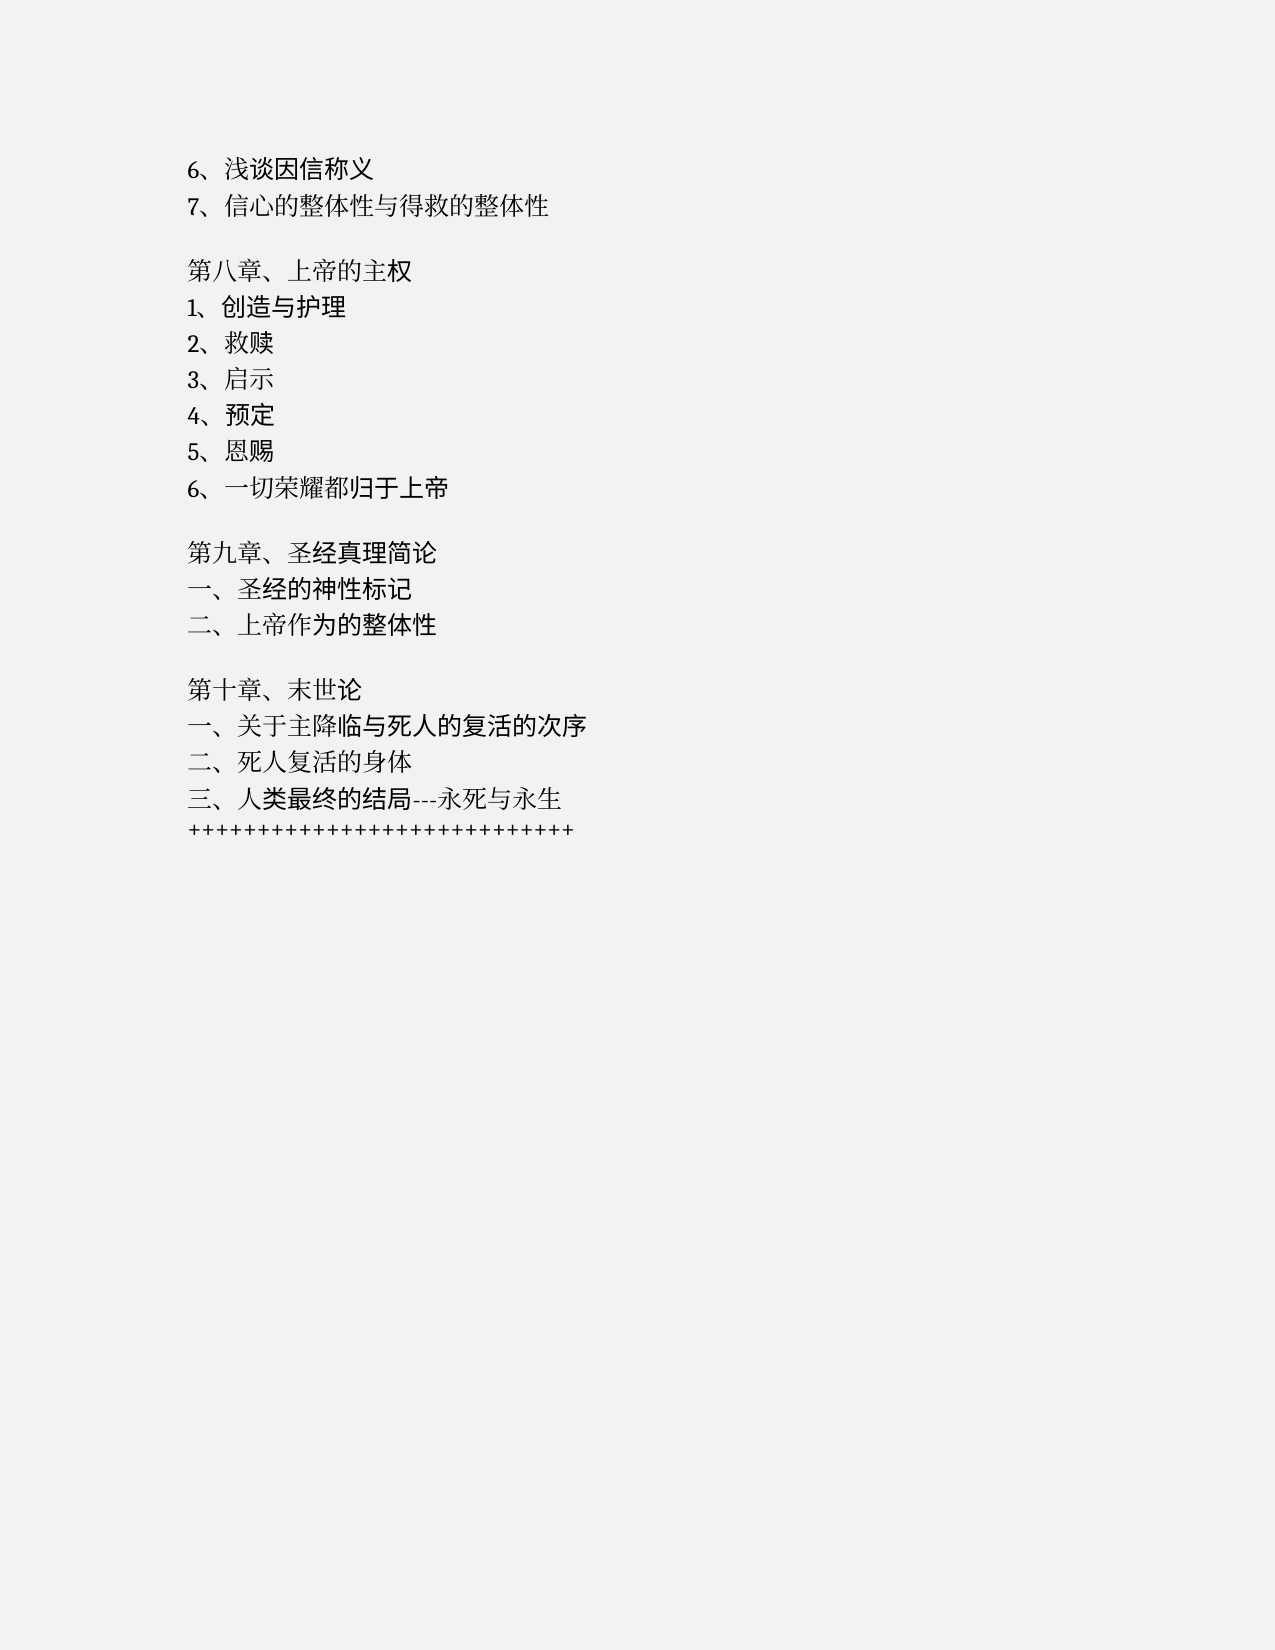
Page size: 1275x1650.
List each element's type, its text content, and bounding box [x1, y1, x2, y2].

text 二、死人复活的身体 [187, 743, 1087, 779]
text 4、预定 [187, 396, 1087, 432]
text ++++++++++++++++++++++++++++ [187, 815, 1087, 844]
text 第九章、圣经真理简论 [187, 533, 1087, 569]
text 7、信心的整体性与得救的整体性 [187, 186, 1087, 222]
text 1、创造与护理 [187, 287, 1087, 323]
text 三、人类最终的结局---永死与永生 [187, 779, 1087, 815]
text 6、浅谈因信称义 [187, 150, 1087, 186]
text 一、关于主降临与死人的复活的次序 [187, 707, 1087, 743]
text 2、救赎 [187, 323, 1087, 360]
text 6、一切荣耀都归于上帝 [187, 468, 1087, 504]
text 3、启示 [187, 360, 1087, 396]
text 二、上帝作为的整体性 [187, 606, 1087, 642]
text 第十章、末世论 [187, 671, 1087, 707]
text 第八章、上帝的主权 [187, 251, 1087, 287]
text 5、恩赐 [187, 432, 1087, 468]
text 一、圣经的神性标记 [187, 569, 1087, 606]
